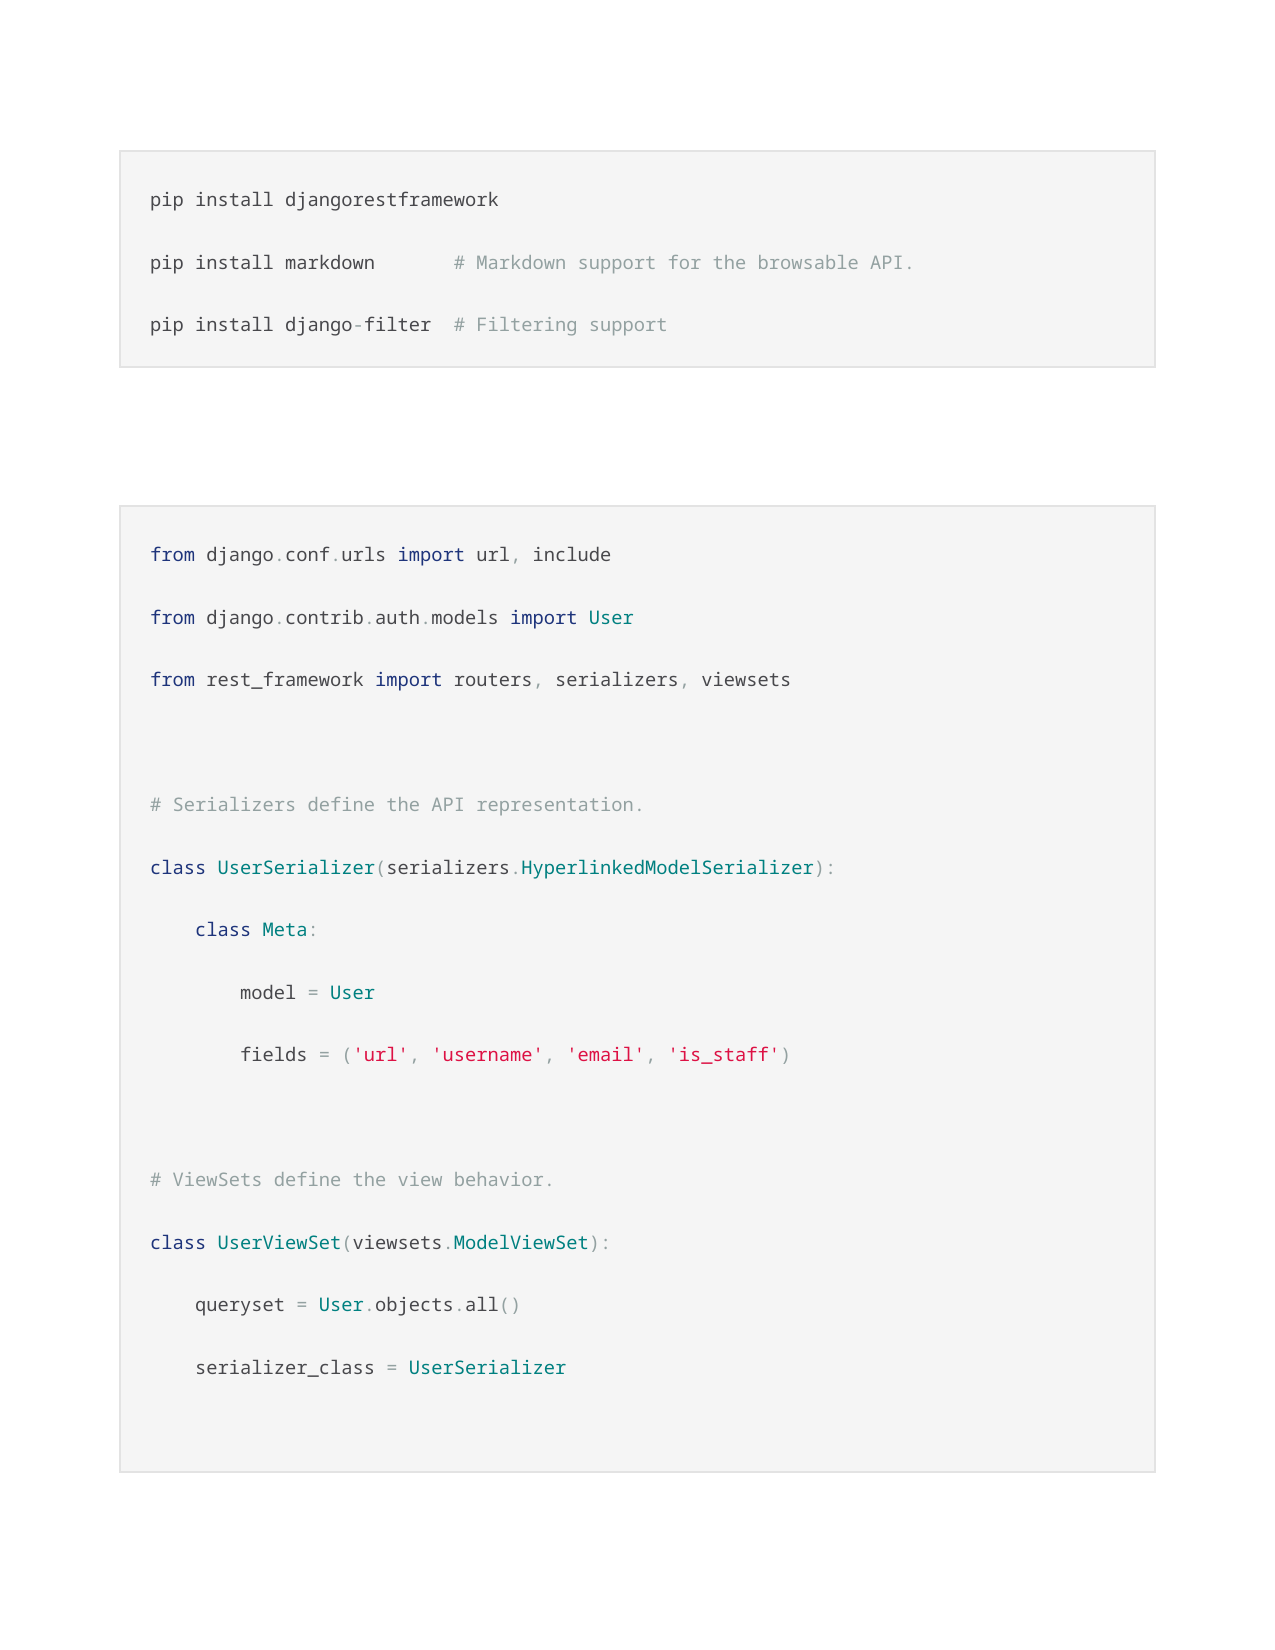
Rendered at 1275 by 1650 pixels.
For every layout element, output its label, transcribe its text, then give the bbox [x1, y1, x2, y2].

text from django.conf.urls import url, include [121, 507, 1154, 567]
text class Meta: [121, 880, 1154, 942]
text class UserSerializer(serializers.HyperlinkedModelSerializer): [121, 817, 1154, 879]
text from django.contrib.auth.models import User [121, 567, 1154, 629]
text model = User [121, 942, 1154, 1004]
text fields = ('url', 'username', 'email', 'is_staff') [121, 1005, 1154, 1067]
text pip install djangorestframework [121, 152, 1154, 212]
text # ViewSets define the view behavior. [121, 1130, 1154, 1192]
text from rest_framework import routers, serializers, viewsets [121, 630, 1154, 692]
text class UserViewSet(viewsets.ModelViewSet): [121, 1192, 1154, 1254]
text # Serializers define the API representation. [121, 755, 1154, 817]
text pip install django-filter # Filtering support [121, 275, 1154, 366]
text queryset = User.objects.all() [121, 1255, 1154, 1317]
text serializer_class = UserSerializer [121, 1317, 1154, 1379]
text pip install markdown # Markdown support for the browsable API. [121, 212, 1154, 274]
